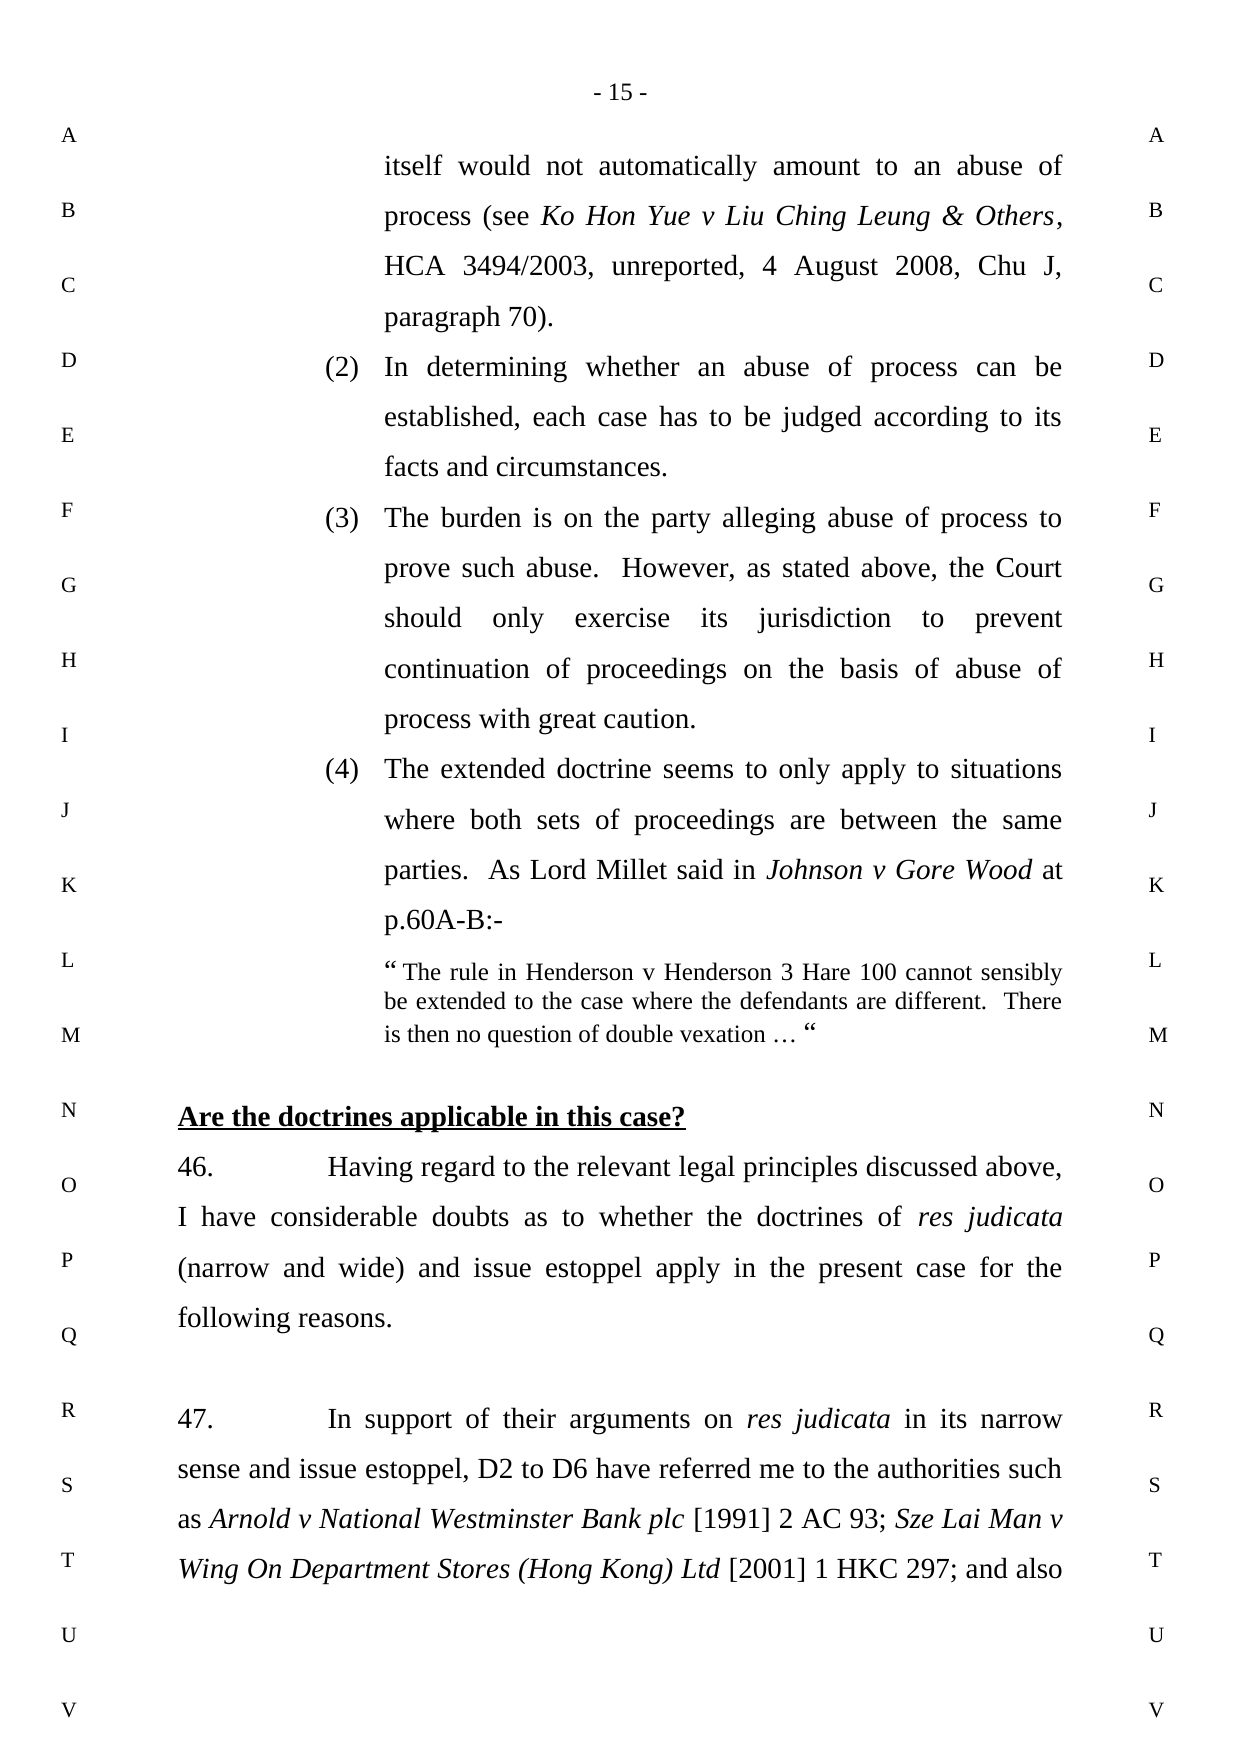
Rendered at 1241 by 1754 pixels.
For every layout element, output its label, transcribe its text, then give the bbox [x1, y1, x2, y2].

list The extended doctrine seems to only apply to situations where both sets of proceedings are between the same parties. As Lord Millet said in Johnson v Gore Wood at p.60A-B:- [325, 751, 1063, 936]
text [177, 1401, 1063, 1585]
text 46. Having regard to the relevant legal principles discussed above, I have considerable doubts as to whether the doctrines of res judicata (narrow and wide) and issue estoppel apply in the present case for the following reasons. [177, 1149, 1063, 1334]
text “ The rule in Henderson v Henderson 3 Hare 100 cannot sensibly be extended to the case where the defendants are different. There is then no question of double vexation … “ [384, 953, 1063, 1048]
text Are the doctrines applicable in this case? [177, 1099, 1063, 1132]
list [325, 148, 1063, 332]
list In determining whether an abuse of process can be established, each case has to be judged according to its facts and circumstances. [325, 349, 1063, 483]
list The burden is on the party alleging abuse of process to prove such abuse. However, as stated above, the Court should only exercise its jurisdiction to prevent continuation of proceedings on the basis of abuse of process with great caution. [325, 500, 1063, 735]
